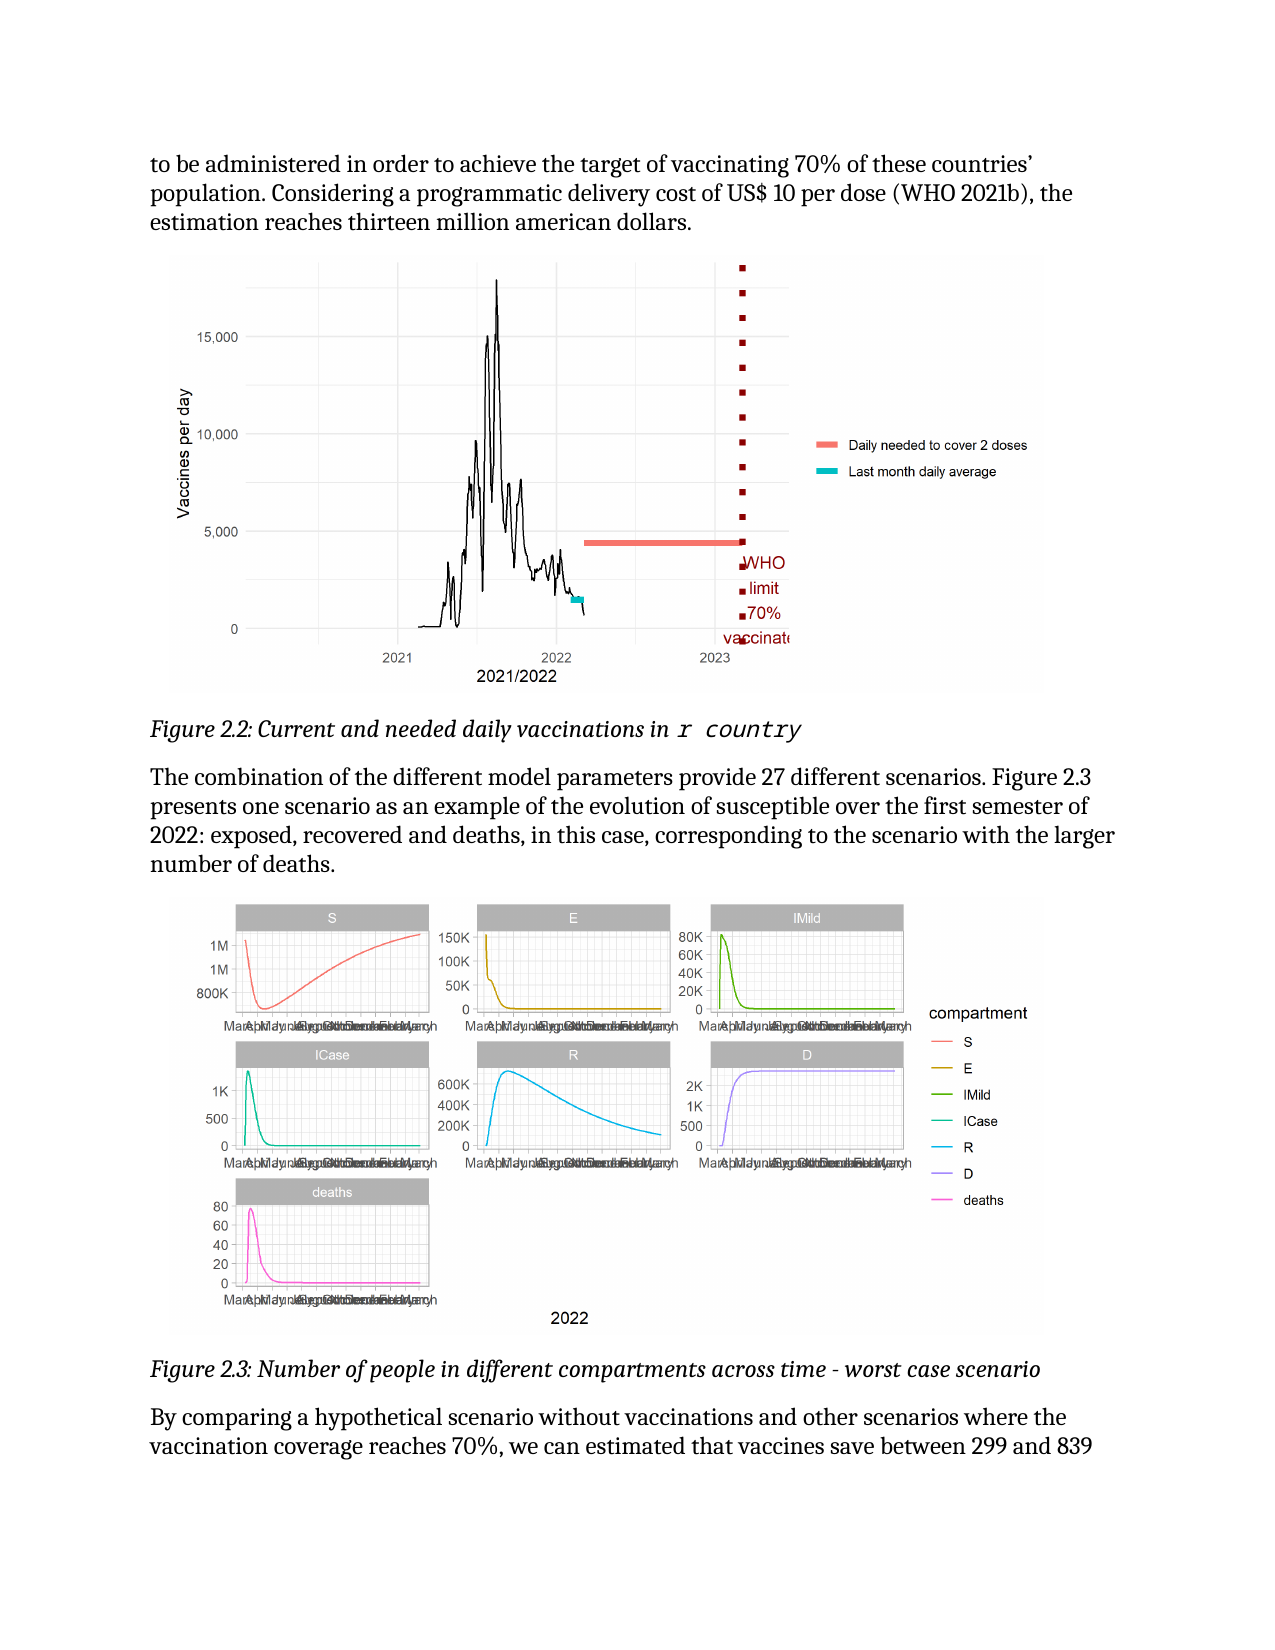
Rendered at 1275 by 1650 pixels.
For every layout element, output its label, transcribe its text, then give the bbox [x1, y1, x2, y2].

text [150, 1403, 1125, 1460]
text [150, 150, 1125, 236]
text Figure 2.3: Number of people in different compartments across time - worst case scenario [150, 1355, 1125, 1384]
picture [168, 897, 1044, 1335]
text Figure 2.2: Current and needed daily vaccinations in r country [150, 713, 1125, 744]
picture [168, 255, 1044, 693]
text The combination of the different model parameters provide 27 different scenarios. Figure 2.3 presents one scenario as an example of the evolution of susceptible over the first semester of 2022: exposed, recovered and deaths, in this case, corresponding to the scenario with the larger number of deaths. [150, 763, 1125, 878]
